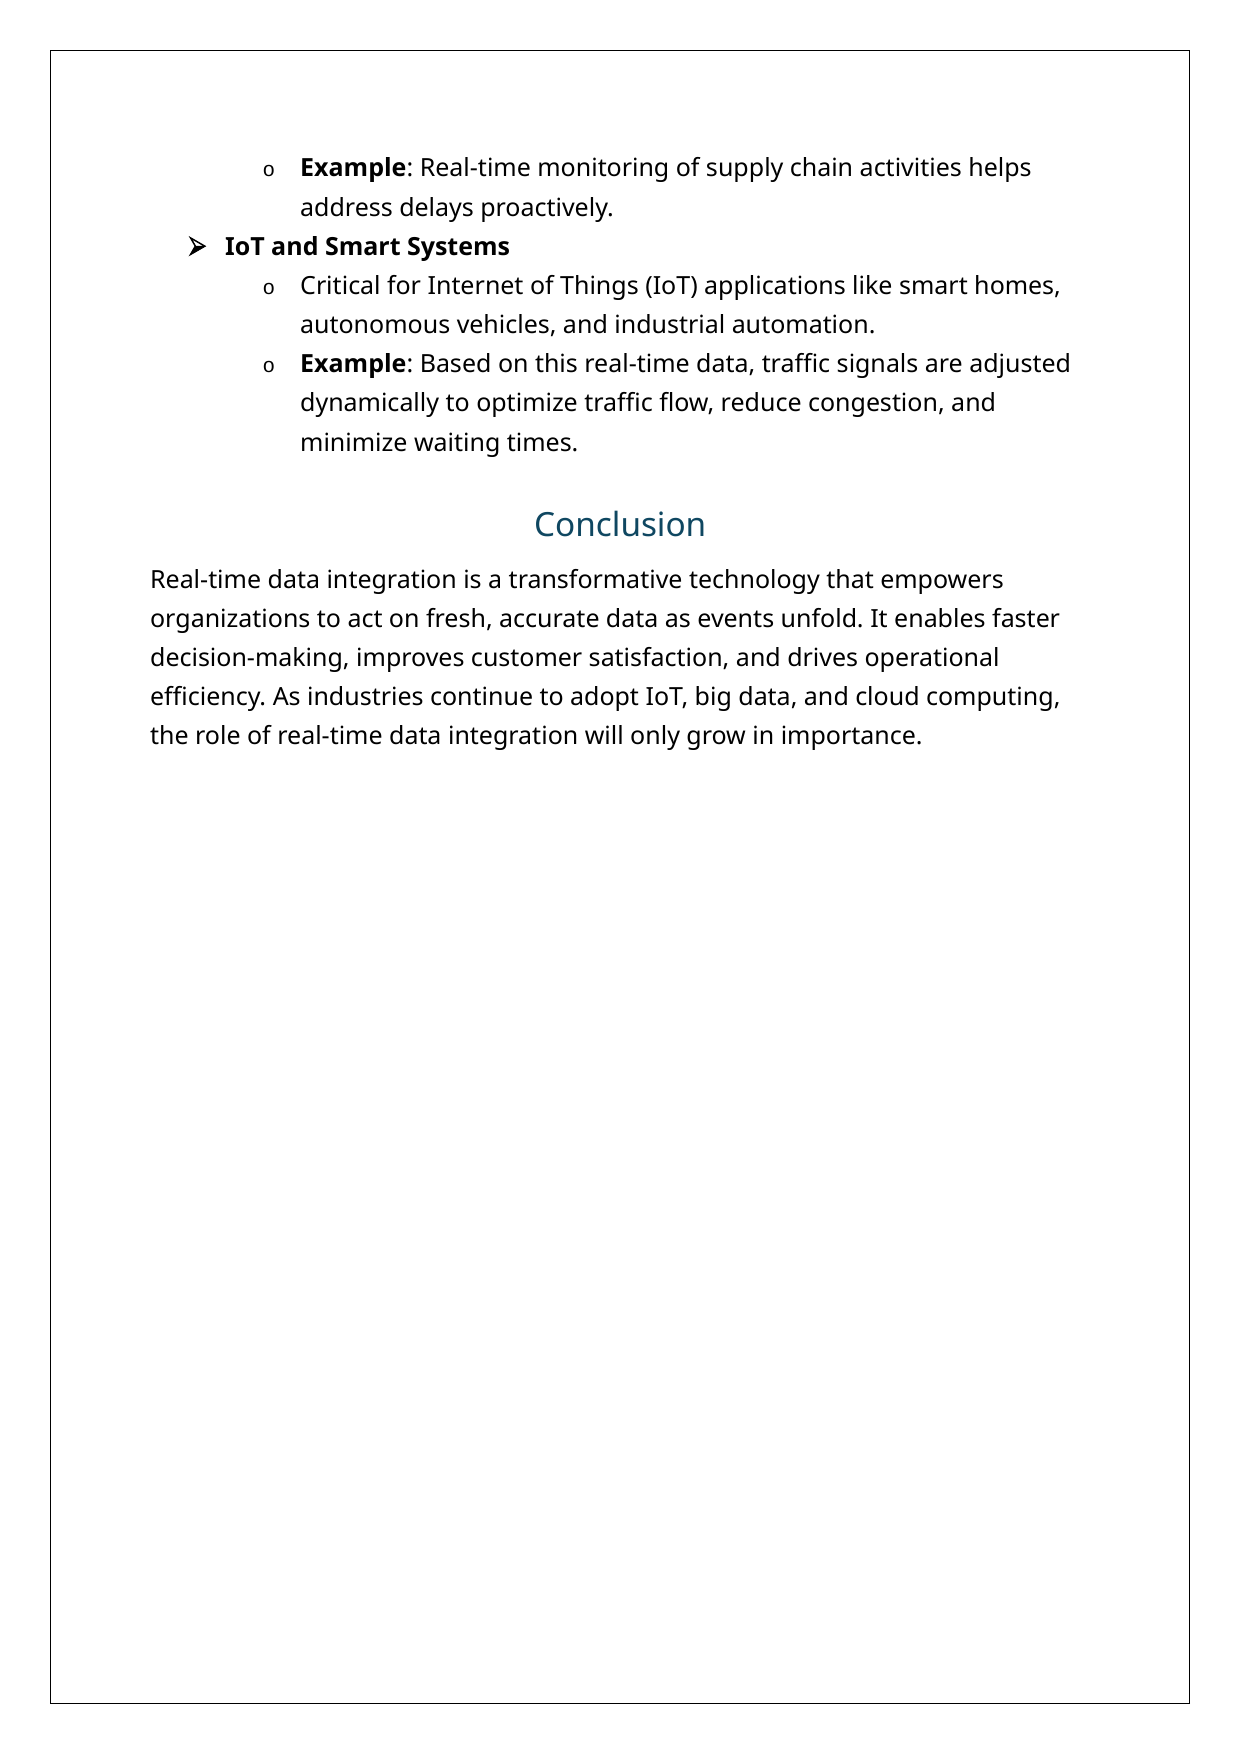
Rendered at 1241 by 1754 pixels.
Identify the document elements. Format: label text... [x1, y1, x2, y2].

list Example: Real-time monitoring of supply chain activities helps address delays proactively. [262, 150, 1090, 223]
list Example: Based on this real-time data, traffic signals are adjusted dynamically to optimize traffic flow, reduce congestion, and minimize waiting times. [262, 346, 1090, 458]
subtitle Conclusion [150, 501, 1090, 546]
list IoT and Smart Systems [187, 228, 1090, 262]
list Critical for Internet of Things (IoT) applications like smart homes, autonomous vehicles, and industrial automation. [262, 267, 1090, 341]
text Real-time data integration is a transformative technology that empowers organizations to act on fresh, accurate data as events unfold. It enables faster decision-making, improves customer satisfaction, and drives operational efficiency. As industries continue to adopt IoT, big data, and cloud computing, the role of real-time data integration will only grow in importance. [150, 561, 1090, 752]
